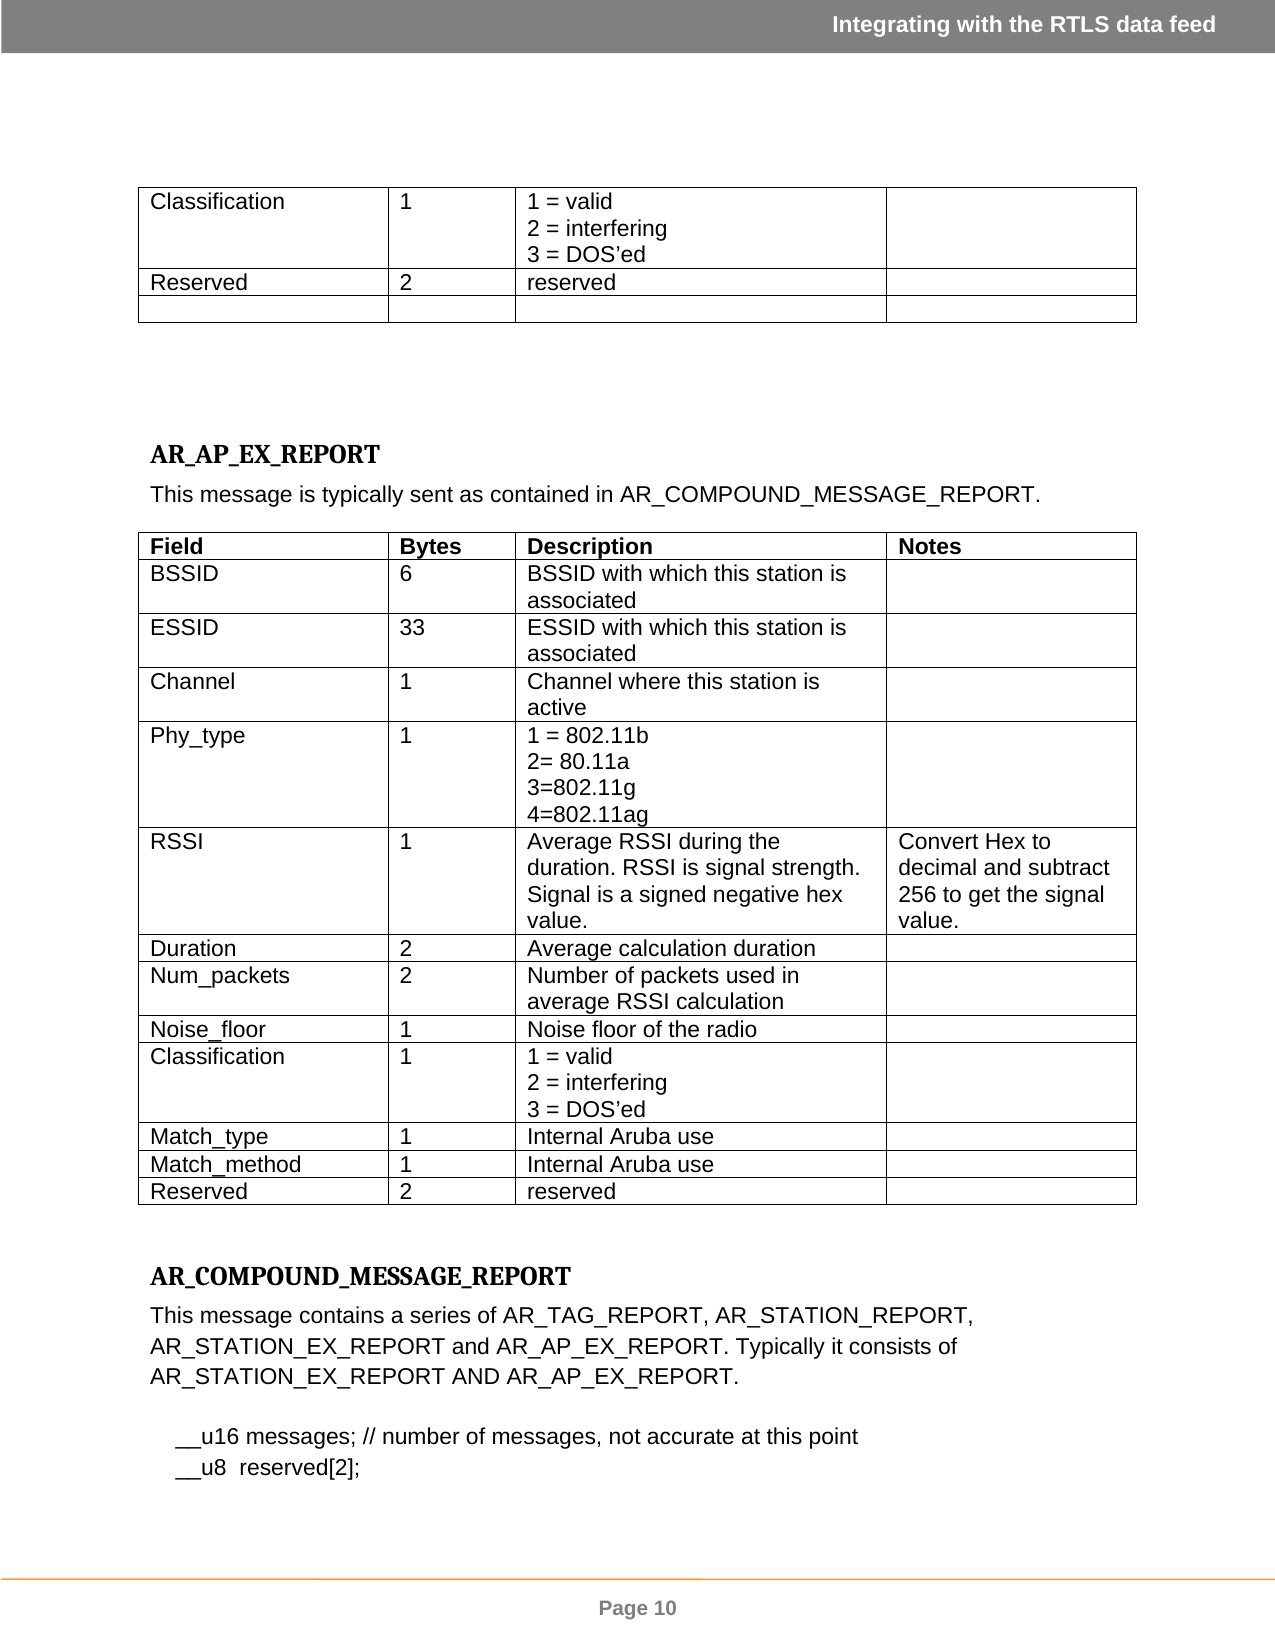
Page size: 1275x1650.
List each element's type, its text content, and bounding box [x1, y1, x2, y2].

table_header Description [516, 533, 886, 559]
text __u8 reserved[2]; [150, 1453, 1125, 1480]
table_cell 2 [389, 1178, 515, 1204]
table_cell [887, 269, 1136, 295]
table_header Field [139, 533, 388, 559]
table_cell Match_method [139, 1151, 388, 1177]
table_cell [139, 296, 388, 322]
table_cell Average RSSI during the duration. RSSI is signal strength. Signal is a signed negative hex value. [516, 828, 886, 933]
table_cell Internal Aruba use [516, 1123, 886, 1149]
table_cell Classification [139, 188, 388, 267]
table_cell [887, 1178, 1136, 1204]
table_cell 1 [389, 722, 515, 827]
table_cell 6 [389, 560, 515, 613]
table_cell ESSID with which this station is associated [516, 614, 886, 667]
table_cell 1 = 802.11b 2= 80.11a 3=802.11g 4=802.11ag [516, 722, 886, 827]
table_cell reserved [516, 269, 886, 295]
table_cell 1 [389, 668, 515, 721]
table_cell Num_packets [139, 962, 388, 1014]
table_cell Convert Hex to decimal and subtract 256 to get the signal value. [887, 828, 1136, 933]
table_cell Match_type [139, 1123, 388, 1149]
text This message contains a series of AR_TAG_REPORT, AR_STATION_REPORT, AR_STATION_EX_REPORT and AR_AP_EX_REPORT. Typically it consists of AR_STATION_EX_REPORT AND AR_AP_EX_REPORT. [150, 1302, 1125, 1389]
table_cell Phy_type [139, 722, 388, 827]
table_cell 2 [389, 962, 515, 1014]
text __u16 messages; // number of messages, not accurate at this point [150, 1423, 1125, 1450]
table_cell Reserved [139, 269, 388, 295]
table_cell [887, 668, 1136, 721]
table_cell 1 [389, 1016, 515, 1042]
subtitle AR_COMPOUND_MESSAGE_REPORT [150, 1261, 1125, 1292]
table_cell [887, 296, 1136, 322]
table_cell [516, 296, 886, 322]
table_cell Noise floor of the radio [516, 1016, 886, 1042]
table_cell 2 [389, 269, 515, 295]
table_cell 1 = valid 2 = interfering 3 = DOS’ed [516, 1043, 886, 1122]
text This message is typically sent as contained in AR_COMPOUND_MESSAGE_REPORT. [150, 481, 1125, 507]
table_cell [887, 1043, 1136, 1122]
table_cell [887, 962, 1136, 1014]
table_cell 1 [389, 188, 515, 267]
table_cell Classification [139, 1043, 388, 1122]
table_cell [887, 614, 1136, 667]
table_header Bytes [389, 533, 515, 559]
table_cell [389, 296, 515, 322]
table_cell [887, 935, 1136, 961]
table_cell BSSID [139, 560, 388, 613]
table_cell [887, 188, 1136, 267]
table_cell 1 [389, 1123, 515, 1149]
table_cell ESSID [139, 614, 388, 667]
subtitle AR_AP_EX_REPORT [150, 439, 1125, 470]
table_cell 33 [389, 614, 515, 667]
table_cell [887, 1151, 1136, 1177]
table_cell [887, 560, 1136, 613]
table_cell reserved [516, 1178, 886, 1204]
table_header Notes [887, 533, 1136, 559]
table_cell BSSID with which this station is associated [516, 560, 886, 613]
table_cell Reserved [139, 1178, 388, 1204]
table_cell Internal Aruba use [516, 1151, 886, 1177]
table_cell Channel [139, 668, 388, 721]
table_cell [887, 722, 1136, 827]
table_cell 2 [389, 935, 515, 961]
table_cell Noise_floor [139, 1016, 388, 1042]
table_cell 1 [389, 1043, 515, 1122]
table_cell Channel where this station is active [516, 668, 886, 721]
table_cell 1 [389, 1151, 515, 1177]
table_cell RSSI [139, 828, 388, 933]
table_cell [887, 1016, 1136, 1042]
table_cell 1 [389, 828, 515, 933]
table_cell [887, 1123, 1136, 1149]
table_cell Number of packets used in average RSSI calculation [516, 962, 886, 1014]
table_cell Duration [139, 935, 388, 961]
table_cell 1 = valid 2 = interfering 3 = DOS’ed [516, 188, 886, 267]
table_cell Average calculation duration [516, 935, 886, 961]
